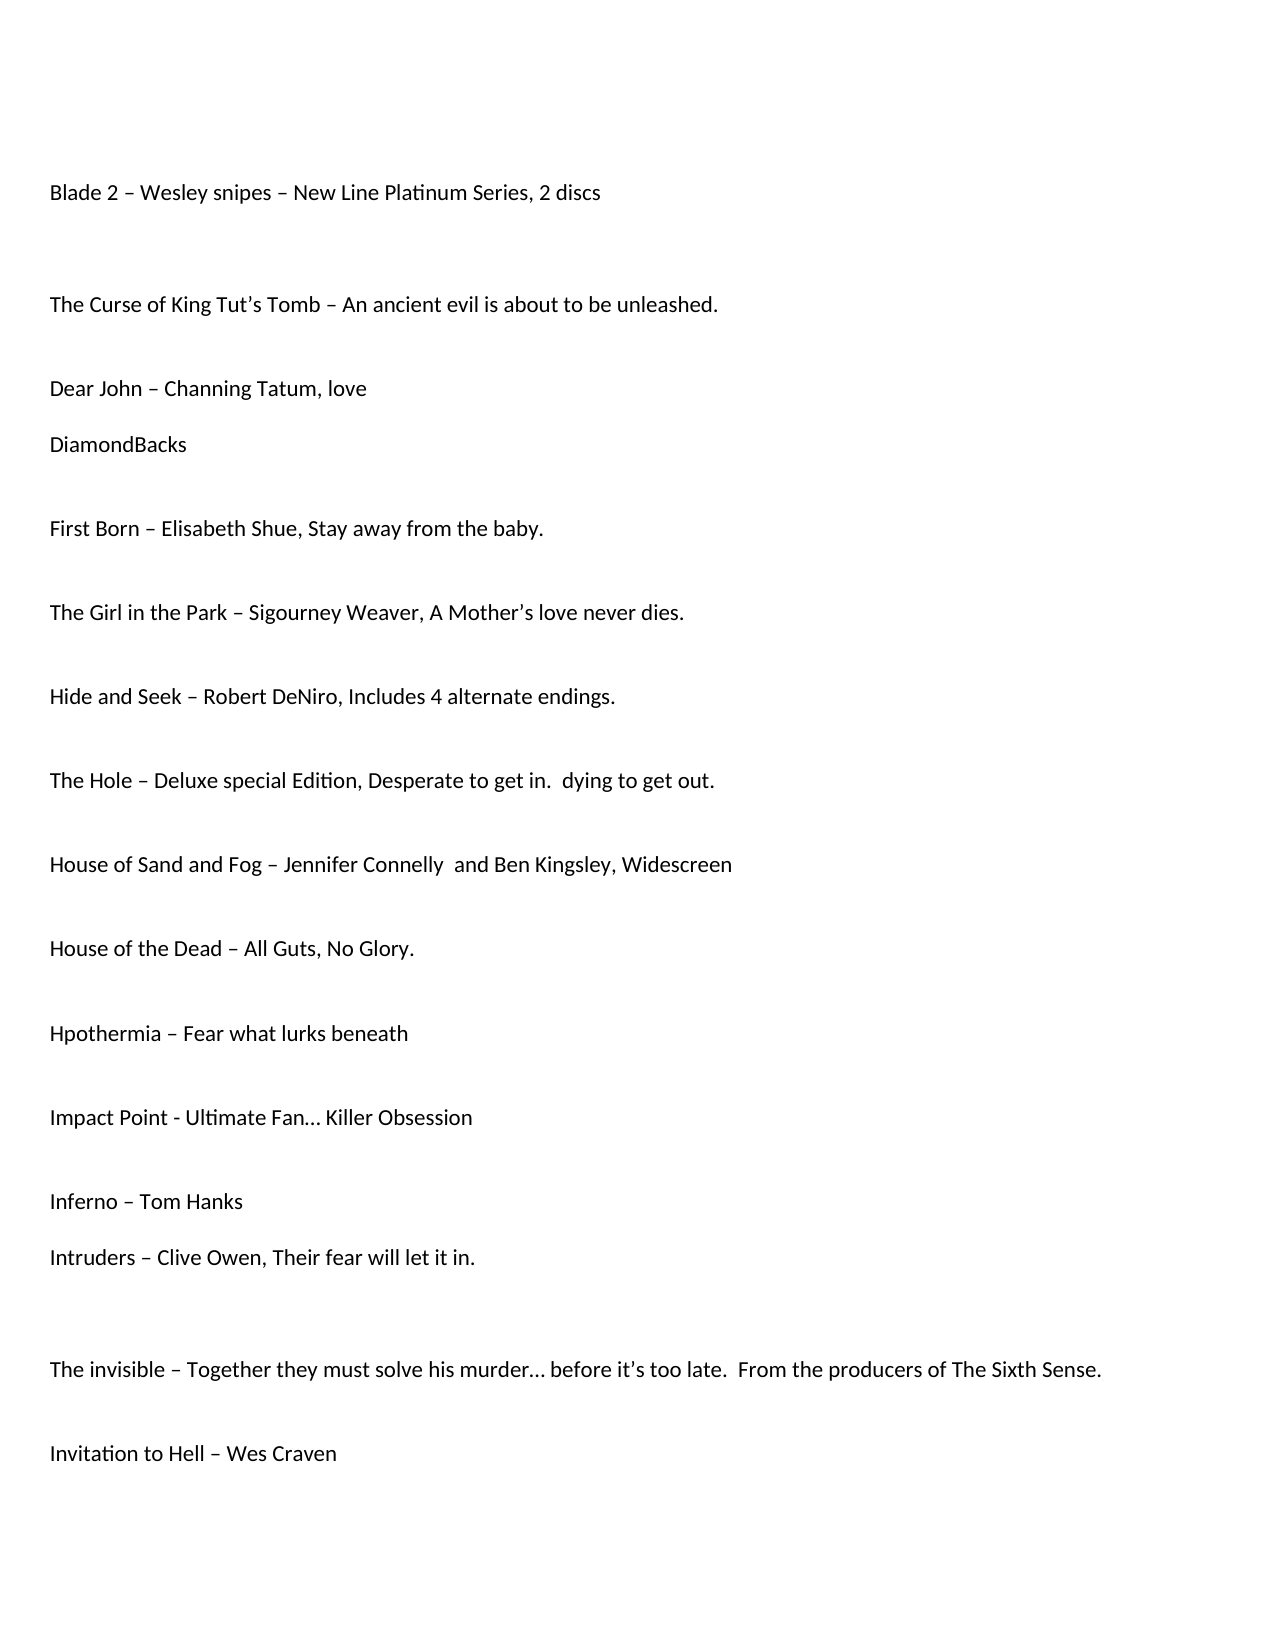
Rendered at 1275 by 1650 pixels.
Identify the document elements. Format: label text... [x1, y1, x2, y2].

text House of the Dead – All Guts, No Glory. [49, 934, 1226, 963]
text Inferno – Tom Hanks [49, 1187, 1226, 1215]
text DiamondBacks [49, 430, 1226, 458]
text The Girl in the Park – Sigourney Weaver, A Mother’s love never dies. [49, 598, 1226, 626]
text Dear John – Channing Tatum, love [49, 374, 1226, 402]
text The Curse of King Tut’s Tomb – An ancient evil is about to be unleashed. [49, 290, 1226, 318]
text Intruders – Clive Owen, Their fear will let it in. [49, 1243, 1226, 1271]
text Hide and Seek – Robert DeNiro, Includes 4 alternate endings. [49, 682, 1226, 710]
text Blade 2 – Wesley snipes – New Line Platinum Series, 2 discs [49, 178, 1226, 206]
text First Born – Elisabeth Shue, Stay away from the baby. [49, 514, 1226, 542]
text The Hole – Deluxe special Edition, Desperate to get in. dying to get out. [49, 766, 1226, 794]
text House of Sand and Fog – Jennifer Connelly and Ben Kingsley, Widescreen [49, 851, 1226, 878]
text Hpothermia – Fear what lurks beneath [49, 1019, 1226, 1047]
text Invitation to Hell – Wes Craven [49, 1439, 1226, 1467]
text Impact Point - Ultimate Fan… Killer Obsession [49, 1103, 1226, 1131]
text The invisible – Together they must solve his murder… before it’s too late. From the producers of The Sixth Sense. [49, 1355, 1226, 1383]
